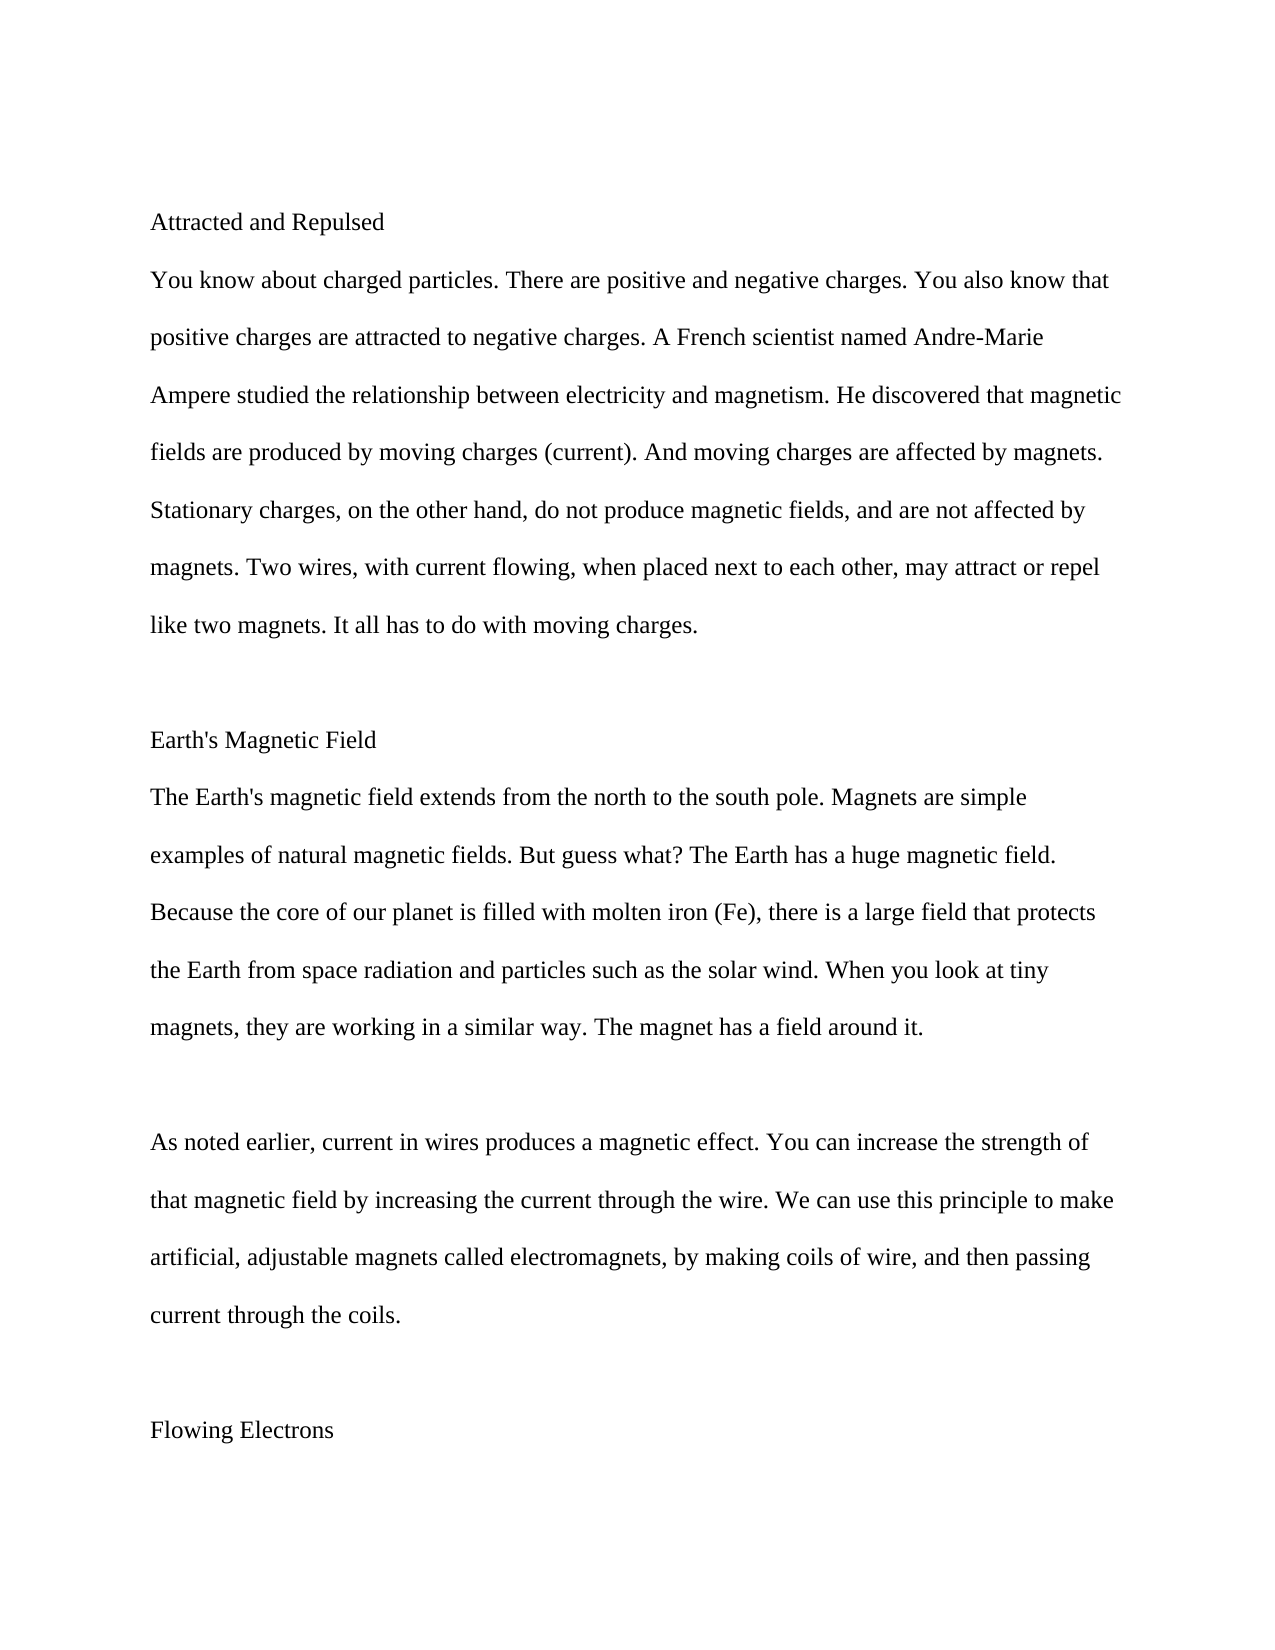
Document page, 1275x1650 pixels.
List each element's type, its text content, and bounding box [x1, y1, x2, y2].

text You know about charged particles. There are positive and negative charges. You also know that positive charges are attracted to negative charges. A French scientist named Andre-Marie Ampere studied the relationship between electricity and magnetism. He discovered that magnetic fields are produced by moving charges (current). And moving charges are affected by magnets. Stationary charges, on the other hand, do not produce magnetic fields, and are not affected by magnets. Two wires, with current flowing, when placed next to each other, may attract or repel like two magnets. It all has to do with moving charges. [150, 265, 1125, 639]
text As noted earlier, current in wires produces a magnetic effect. You can increase the strength of that magnetic field by increasing the current through the wire. We can use this principle to make artificial, adjustable magnets called electromagnets, by making coils of wire, and then passing current through the coils. [150, 1127, 1125, 1329]
text Flowing Electrons [150, 1415, 1125, 1444]
text Attracted and Repulsed [150, 207, 1125, 236]
text Earth's Magnetic Field [150, 725, 1125, 754]
text The Earth's magnetic field extends from the north to the south pole. Magnets are simple examples of natural magnetic fields. But guess what? The Earth has a huge magnetic field. Because the core of our planet is filled with molten iron (Fe), there is a large field that protects the Earth from space radiation and particles such as the solar wind. When you look at tiny magnets, they are working in a similar way. The magnet has a field around it. [150, 782, 1125, 1041]
